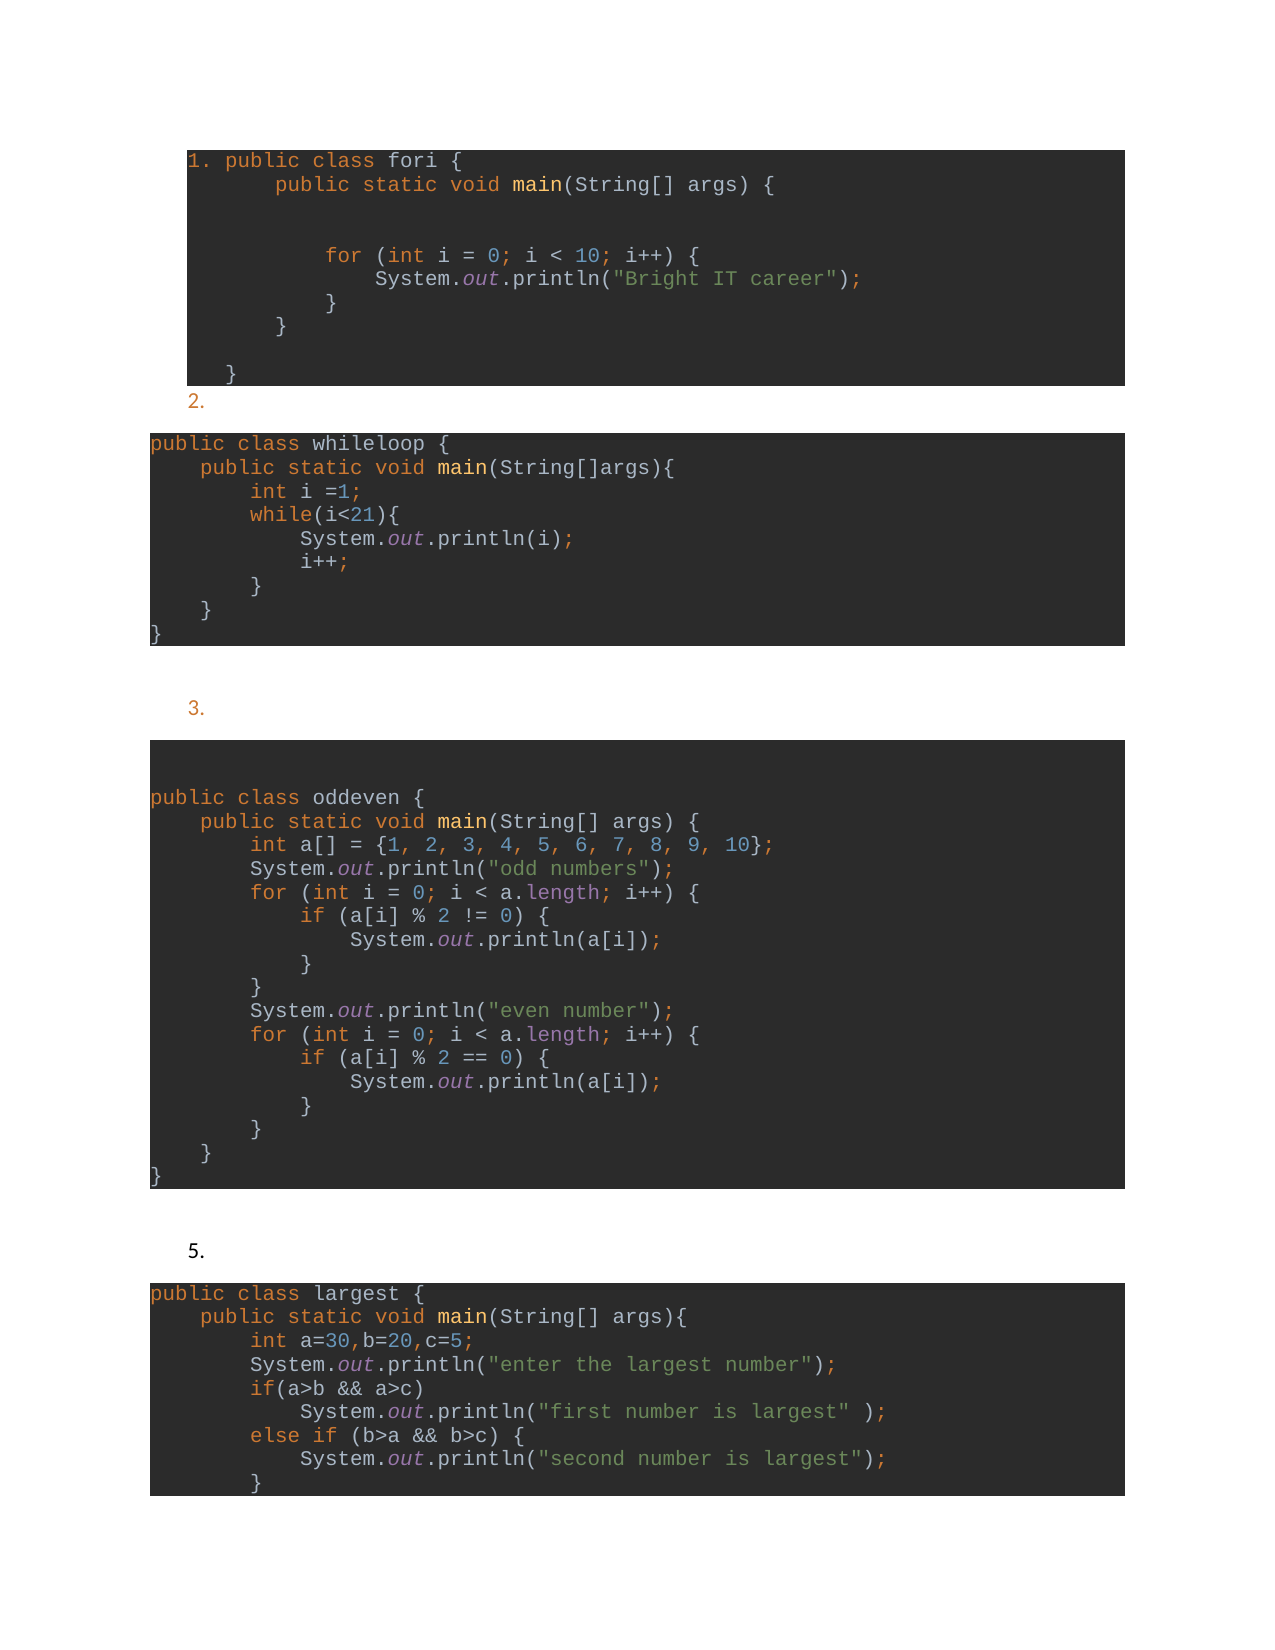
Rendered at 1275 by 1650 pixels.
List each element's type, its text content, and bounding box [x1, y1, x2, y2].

text public class whileloop { public static void main(String[]args){ int i =1; while(i<21){ System.out.println(i); i++; } } } [150, 433, 1125, 646]
text 5. [187, 1236, 1125, 1264]
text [150, 1283, 1125, 1496]
text public class oddeven { public static void main(String[] args) { int a[] = {1, 2, 3, 4, 5, 6, 7, 8, 9, 10}; System.out.println("odd numbers"); for (int i = 0; i < a.length; i++) { if (a[i] % 2 != 0) { System.out.println(a[i]); } } System.out.println("even number"); for (int i = 0; i < a.length; i++) { if (a[i] % 2 == 0) { System.out.println(a[i]); } } } } [150, 740, 1125, 1189]
list public class fori { public static void main(String[] args) { for (int i = 0; i < 10; i++) { System.out.println("Bright IT career"); } } } [187, 150, 1125, 386]
